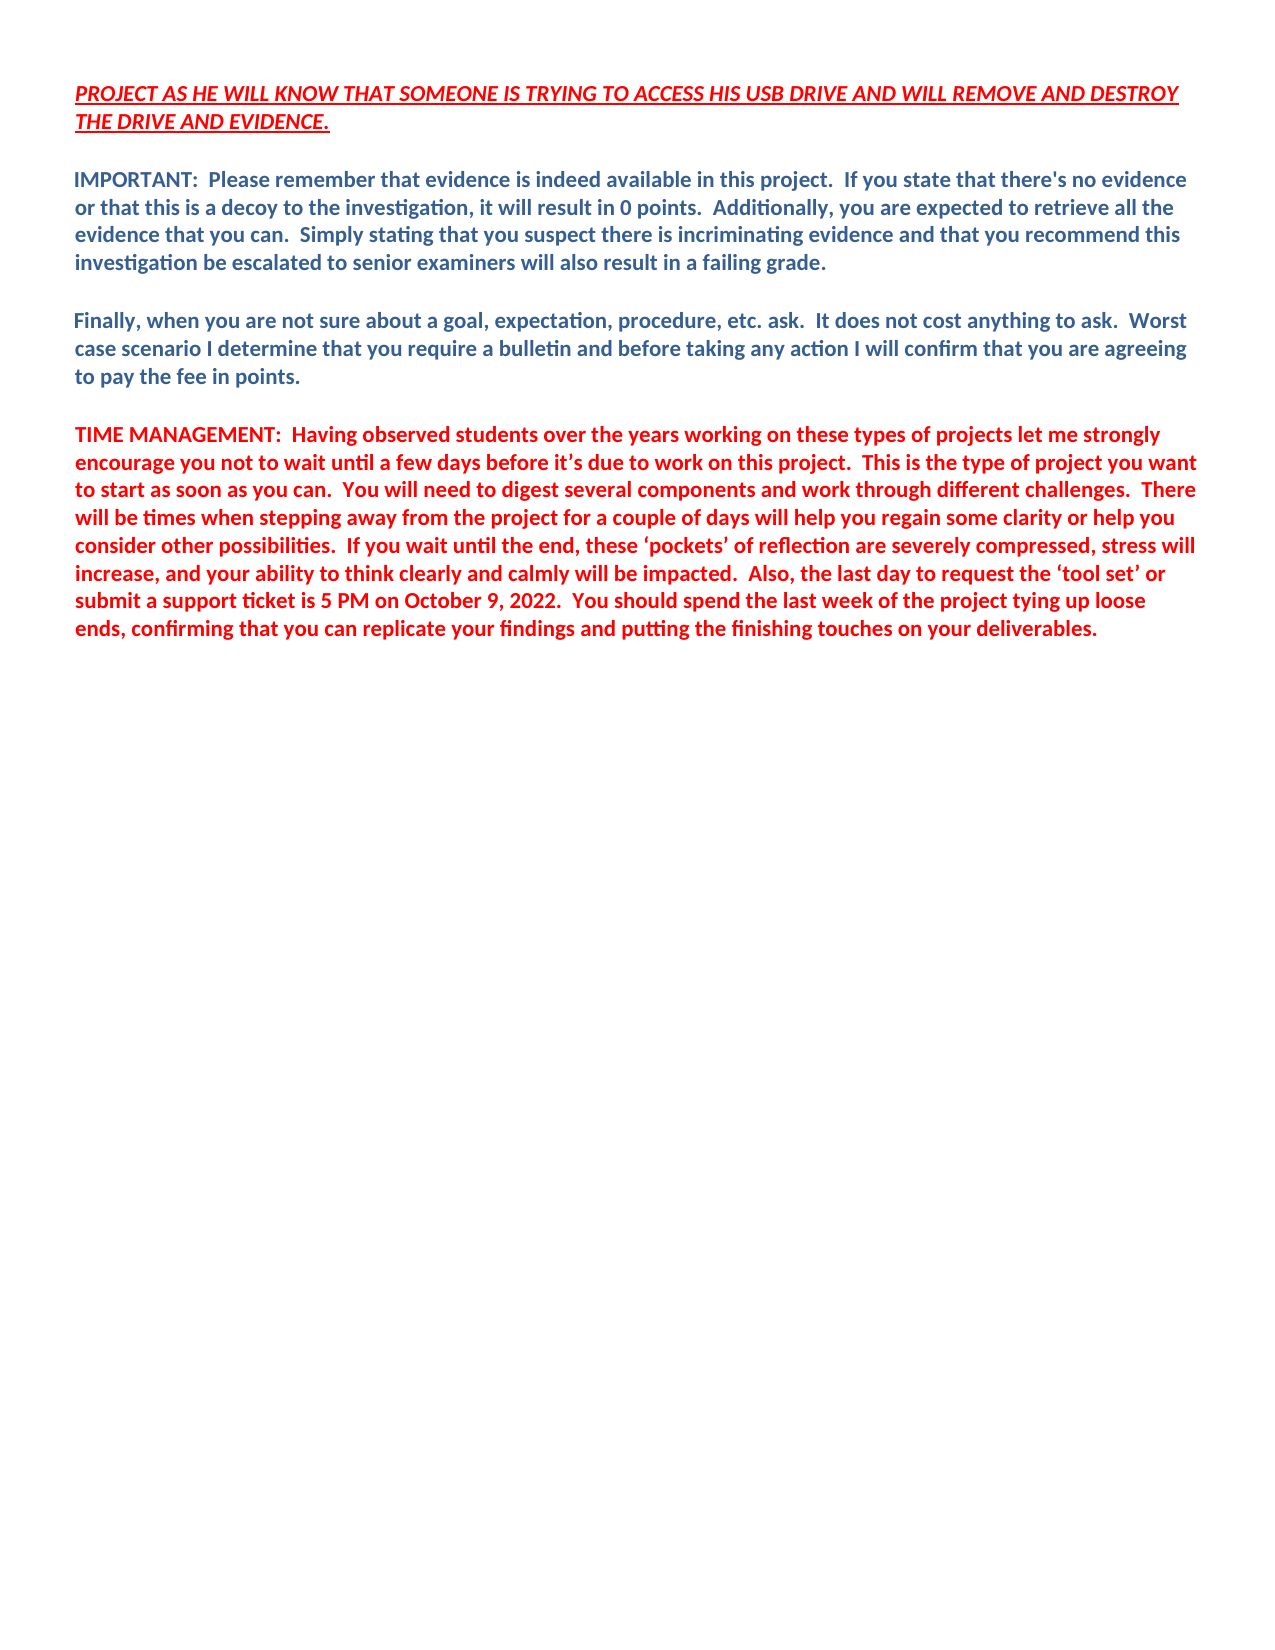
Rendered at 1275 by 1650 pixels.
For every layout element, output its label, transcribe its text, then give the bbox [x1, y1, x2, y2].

text Finally, when you are not sure about a goal, expectation, procedure, etc. ask. It does not cost anything to ask. Worst case scenario I determine that you require a bulletin and before taking any action I will confirm that you are agreeing to pay the fee in points. [73, 307, 1199, 390]
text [75, 79, 1199, 135]
text TIME MANAGEMENT: Having observed students over the years working on these types of projects let me strongly encourage you not to wait until a few days before it’s due to work on this project. This is the type of project you want to start as soon as you can. You will need to digest several components and work through different challenges. There will be times when stepping away from the project for a couple of days will help you regain some clarity or help you consider other possibilities. If you wait until the end, these ‘pockets’ of reflection are severely compressed, stress will increase, and your ability to think clearly and calmly will be impacted. Also, the last day to request the ‘tool set’ or submit a support ticket is 5 PM on October 9, 2022. You should spend the last week of the project tying up loose ends, confirming that you can replicate your findings and putting the finishing touches on your deliverables. [75, 420, 1199, 642]
text IMPORTANT: Please remember that evidence is indeed available in this project. If you state that there's no evidence or that this is a decoy to the investigation, it will result in 0 points. Additionally, you are expected to retrieve all the evidence that you can. Simply stating that you suspect there is incriminating evidence and that you recommend this investigation be escalated to senior examiners will also result in a failing grade. [73, 165, 1199, 276]
